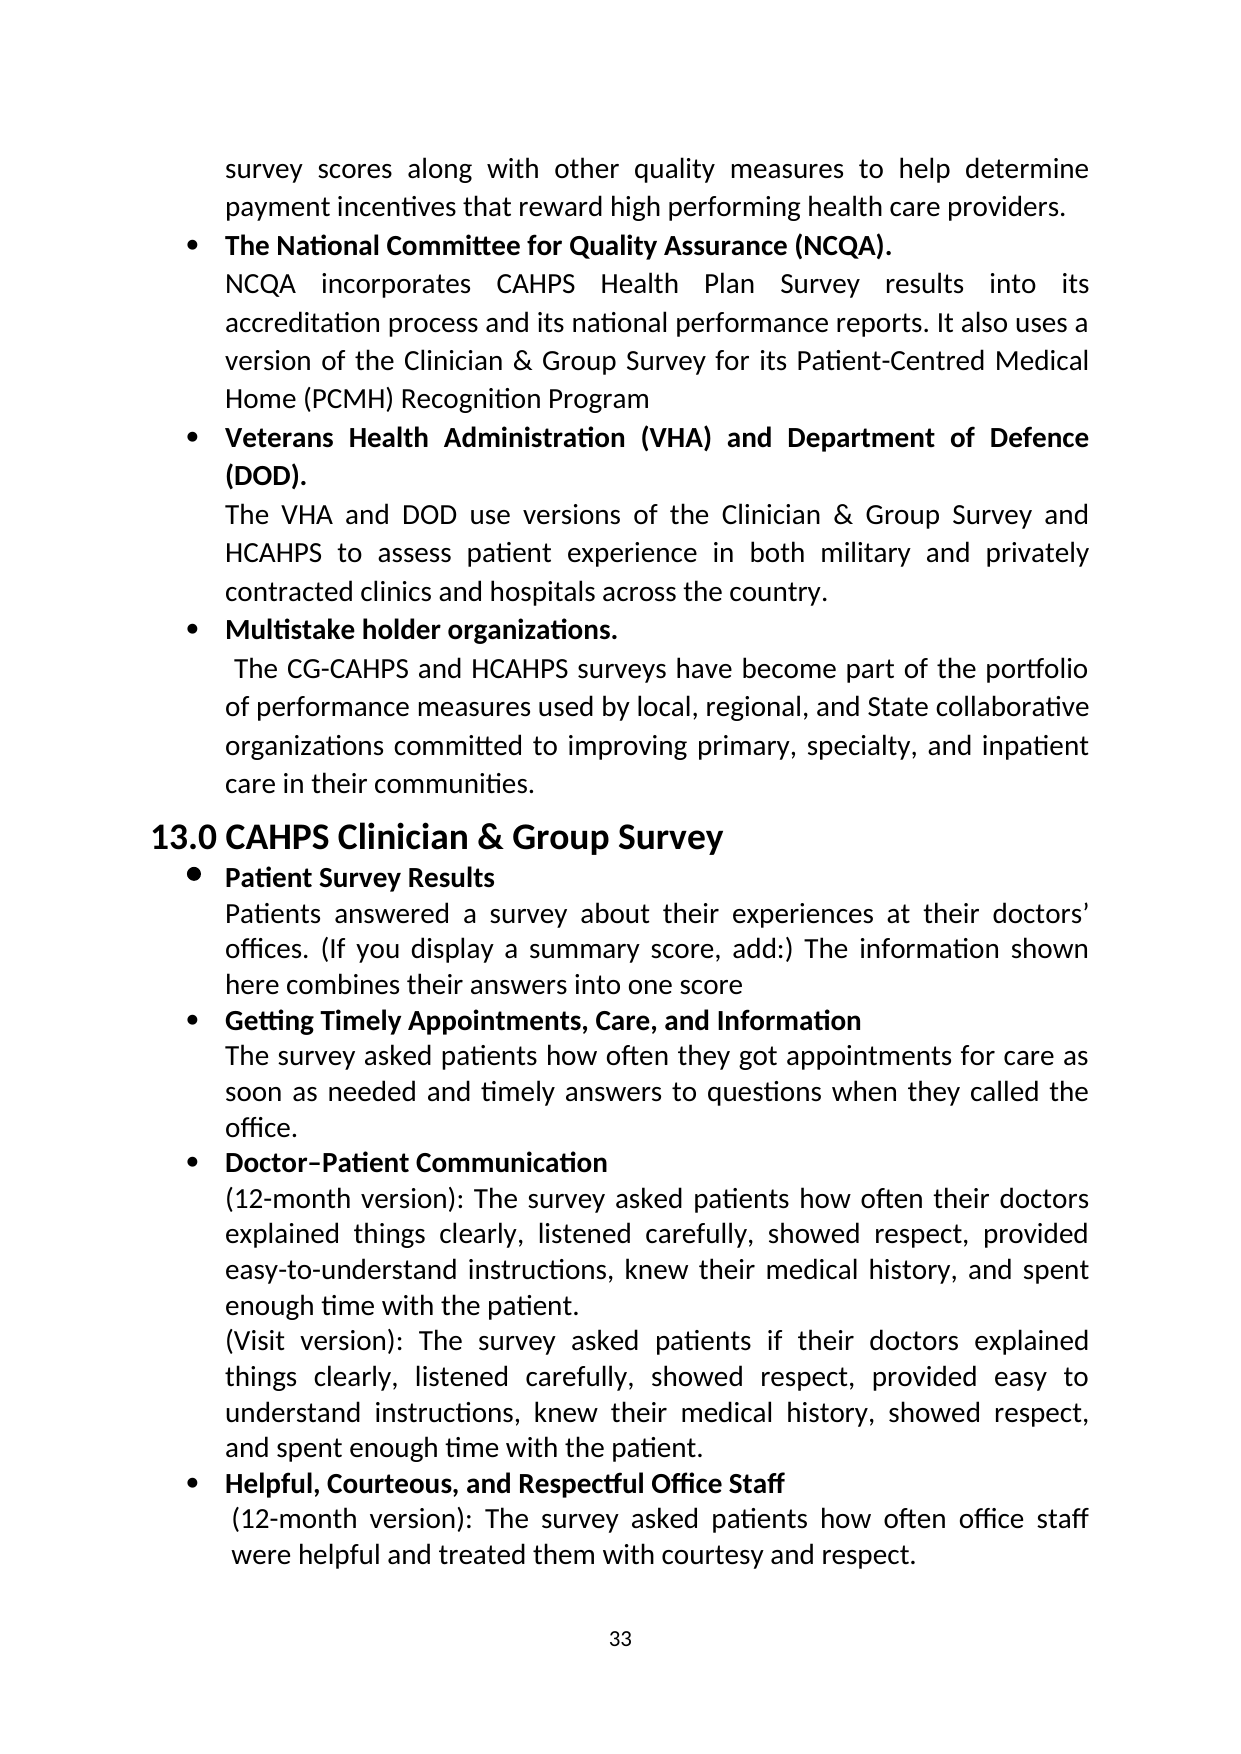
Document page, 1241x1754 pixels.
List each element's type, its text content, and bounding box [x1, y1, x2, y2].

list Doctor–Patient Communication [187, 1144, 1090, 1180]
text The survey asked patients how often they got appointments for care as soon as needed and timely answers to questions when they called the office. [225, 1037, 1090, 1144]
list Multistake holder organizations. [187, 611, 1090, 647]
text 13.0 CAHPS Clinician & Group Survey [150, 813, 1090, 859]
list Veterans Health Administration (VHA) and Department of Defence (DOD). [187, 419, 1090, 493]
list The National Committee for Quality Assurance (NCQA). [187, 227, 1090, 262]
list The CG-CAHPS and HCAHPS surveys have become part of the portfolio of performance measures used by local, regional, and State collaborative organizations committed to improving primary, specialty, and inpatient care in their communities. [225, 650, 1090, 801]
text (Visit version): The survey asked patients if their doctors explained things clearly, listened carefully, showed respect, provided easy to understand instructions, knew their medical history, showed respect, and spent enough time with the patient. [225, 1322, 1090, 1465]
list Patient Survey Results [187, 859, 1090, 895]
list Getting Timely Appointments, Care, and Information [187, 1002, 1090, 1037]
text Patients answered a survey about their experiences at their doctors’ offices. (If you display a summary score, add:) The information shown here combines their answers into one score [225, 895, 1090, 1002]
text (12-month version): The survey asked patients how often office staff were helpful and treated them with courtesy and respect. [231, 1501, 1090, 1572]
list Helpful, Courteous, and Respectful Office Staff [187, 1465, 1090, 1501]
list The VHA and DOD use versions of the Clinician & Group Survey and HCAHPS to assess patient experience in both military and privately contracted clinics and hospitals across the country. [225, 496, 1090, 608]
list NCQA incorporates CAHPS Health Plan Survey results into its accreditation process and its national performance reports. It also uses a version of the Clinician & Group Survey for its Patient-Centred Medical Home (PCMH) Recognition Program [225, 265, 1090, 416]
text (12-month version): The survey asked patients how often their doctors explained things clearly, listened carefully, showed respect, provided easy-to-understand instructions, knew their medical history, and spent enough time with the patient. [225, 1180, 1090, 1322]
